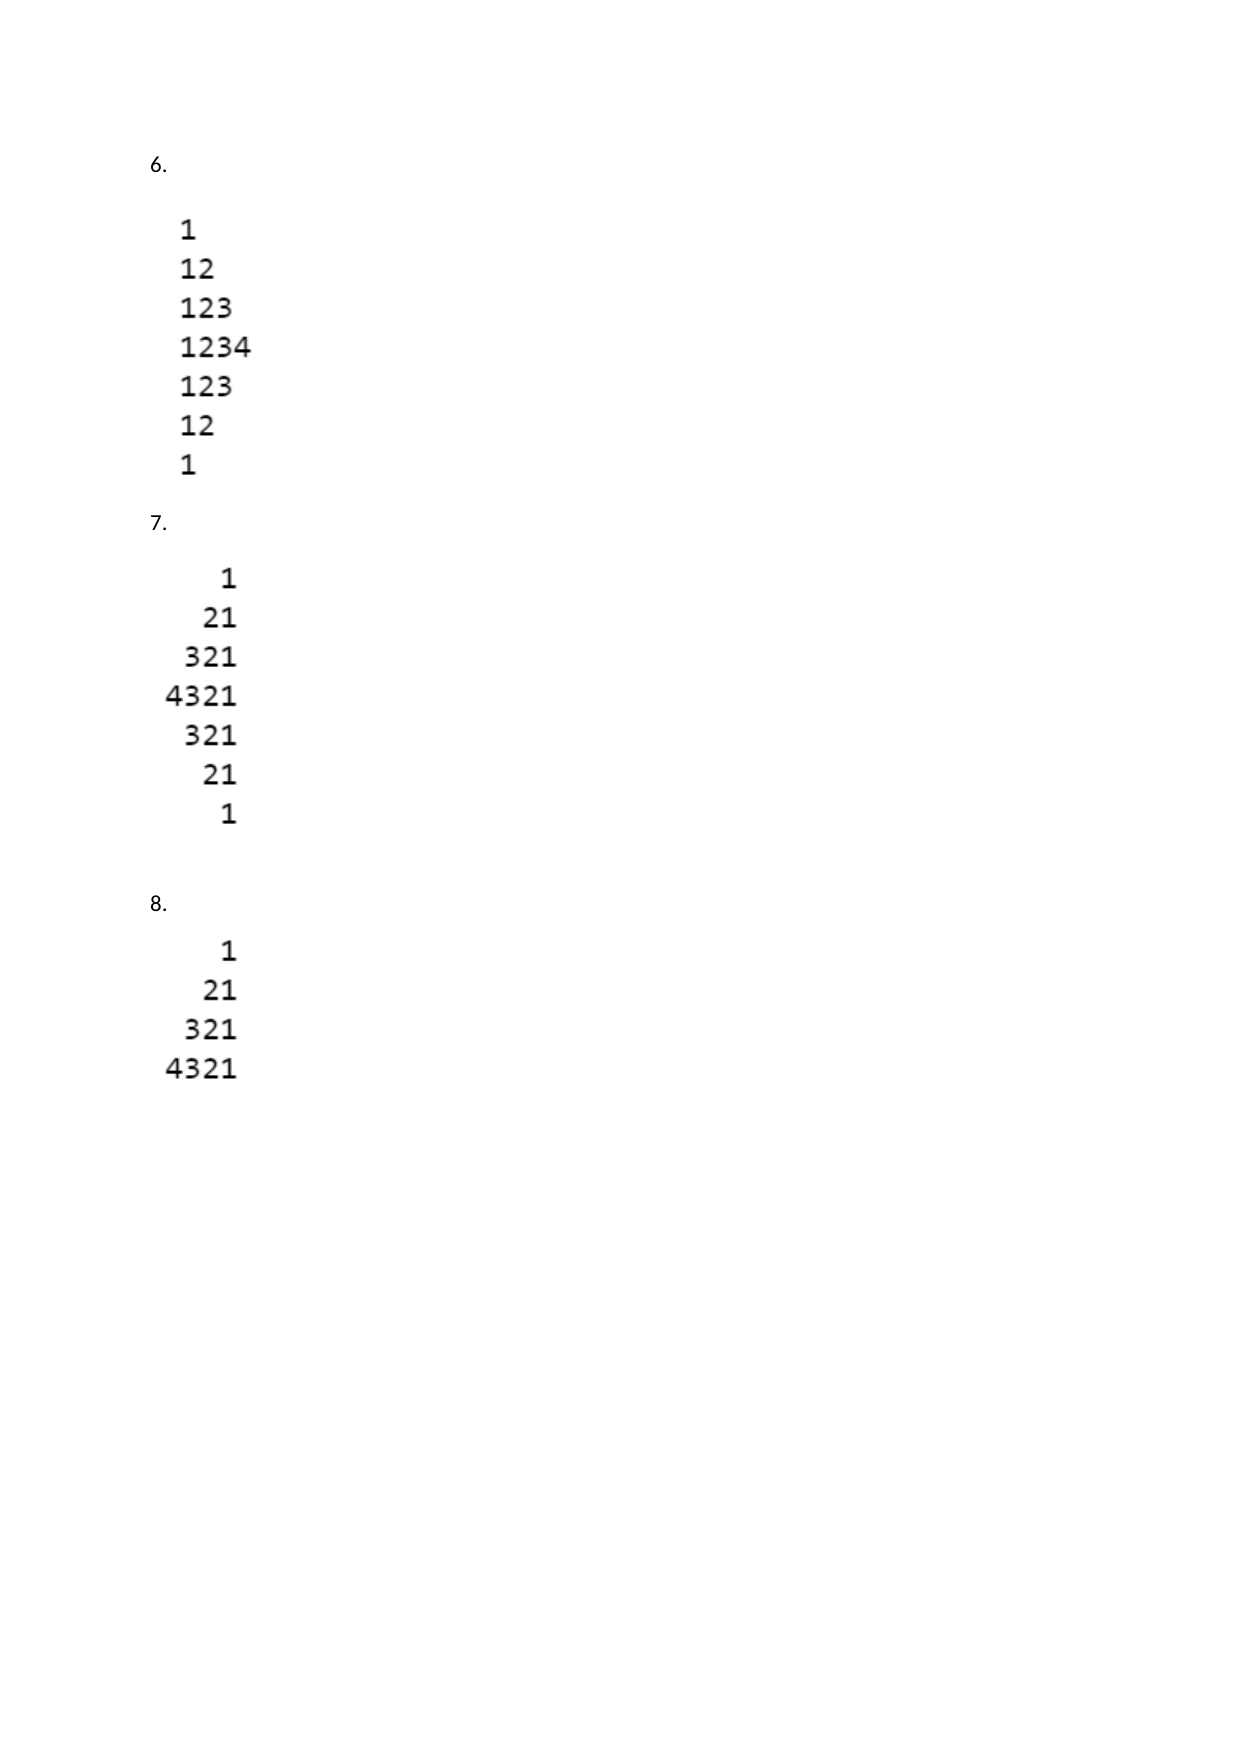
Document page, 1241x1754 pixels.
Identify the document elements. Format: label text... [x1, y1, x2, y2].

text 6. [150, 150, 1090, 178]
picture [150, 196, 269, 489]
picture [150, 936, 275, 1107]
text 7. [150, 508, 1090, 536]
text 8. [150, 889, 1090, 917]
picture [150, 554, 289, 871]
